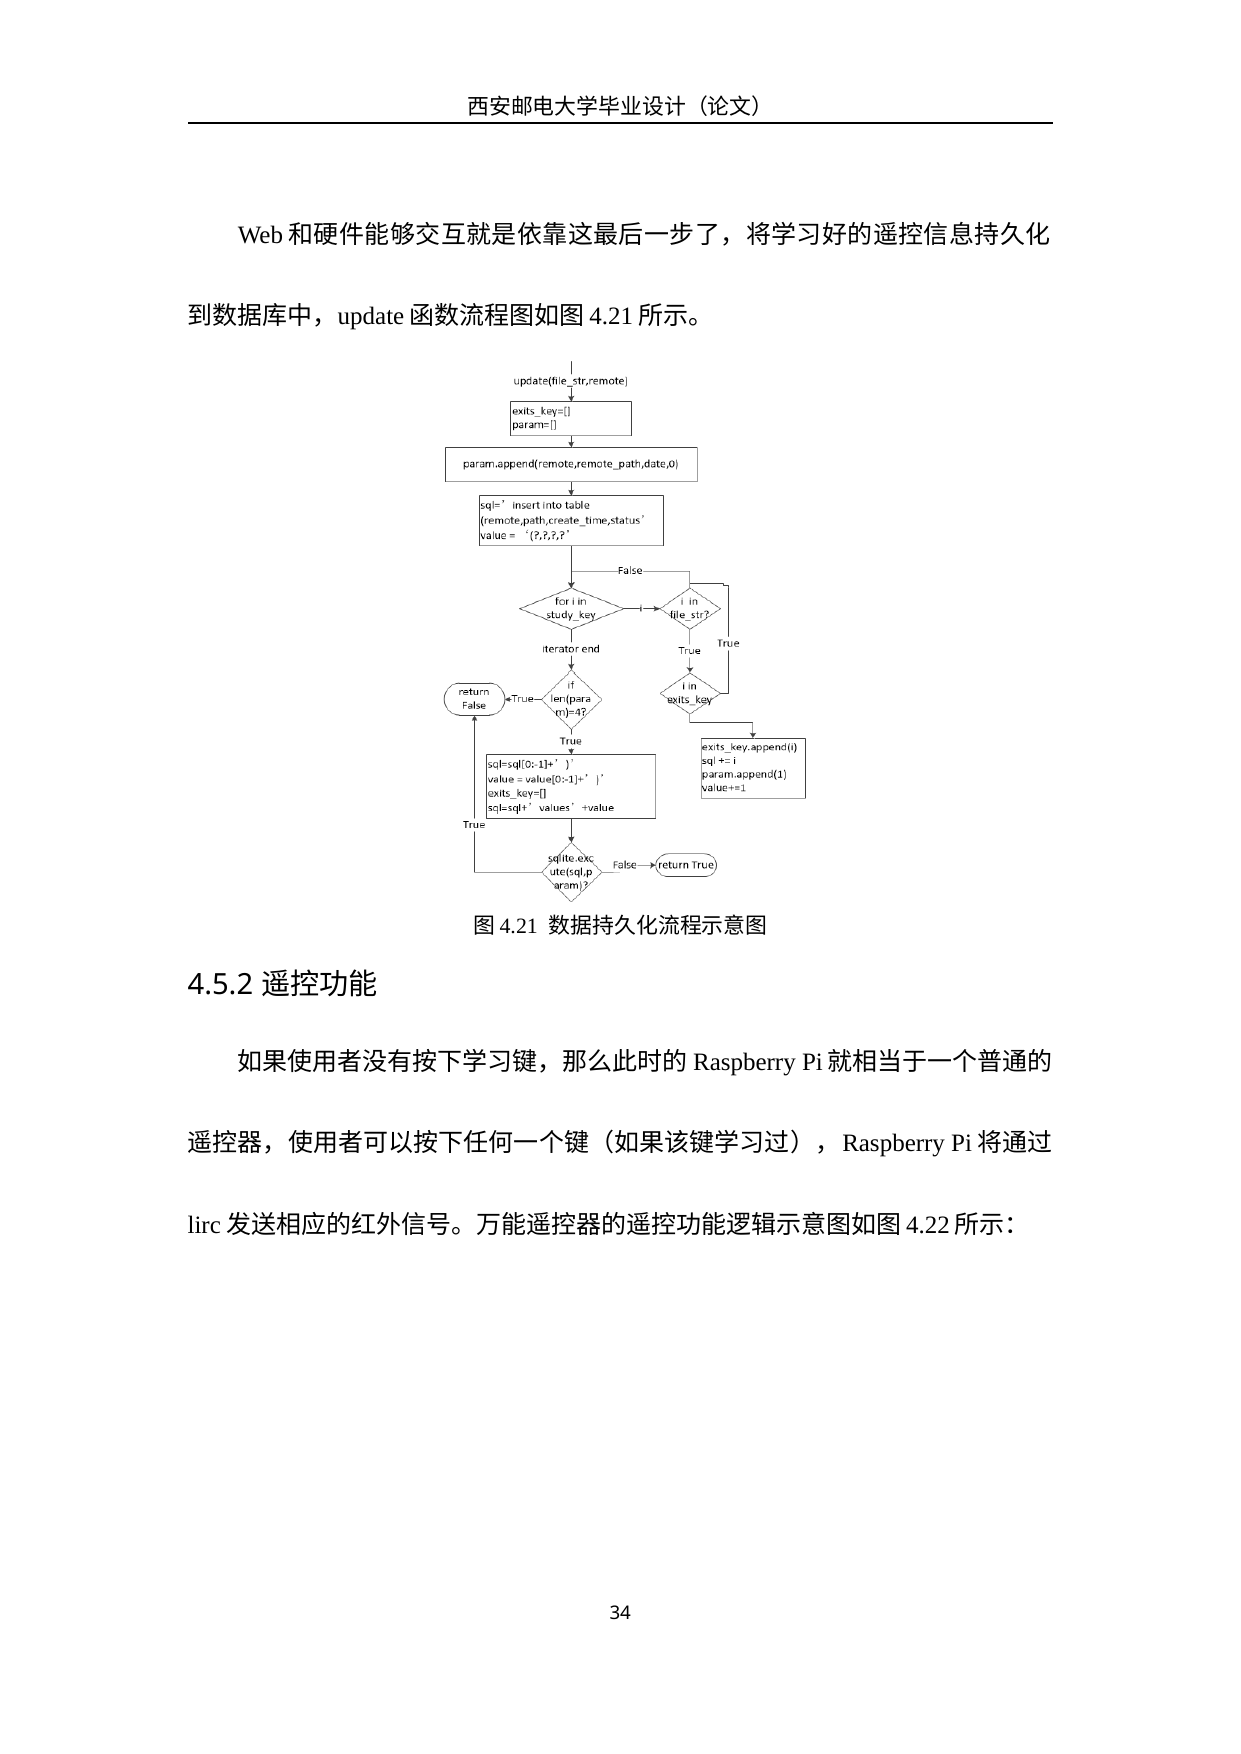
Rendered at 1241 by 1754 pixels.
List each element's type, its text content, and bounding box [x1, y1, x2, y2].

text 如果使用者没有按下学习键，那么此时的Raspberry Pi就相当于一个普通的遥控器，使用者可以按下任何一个键（如果该键学习过），Raspberry Pi将通过lirc发送相应的红外信号。万能遥控器的遥控功能逻辑示意图如图4.22所示： [187, 1027, 1053, 1255]
text Web和硬件能够交互就是依靠这最后一步了，将学习好的遥控信息持久化到数据库中，update函数流程图如图4.21所示。 [187, 200, 1053, 346]
text 图4.21 数据持久化流程示意图 [187, 908, 1053, 940]
text 4.5.2 遥控功能 [187, 949, 1053, 1014]
picture [418, 355, 823, 908]
